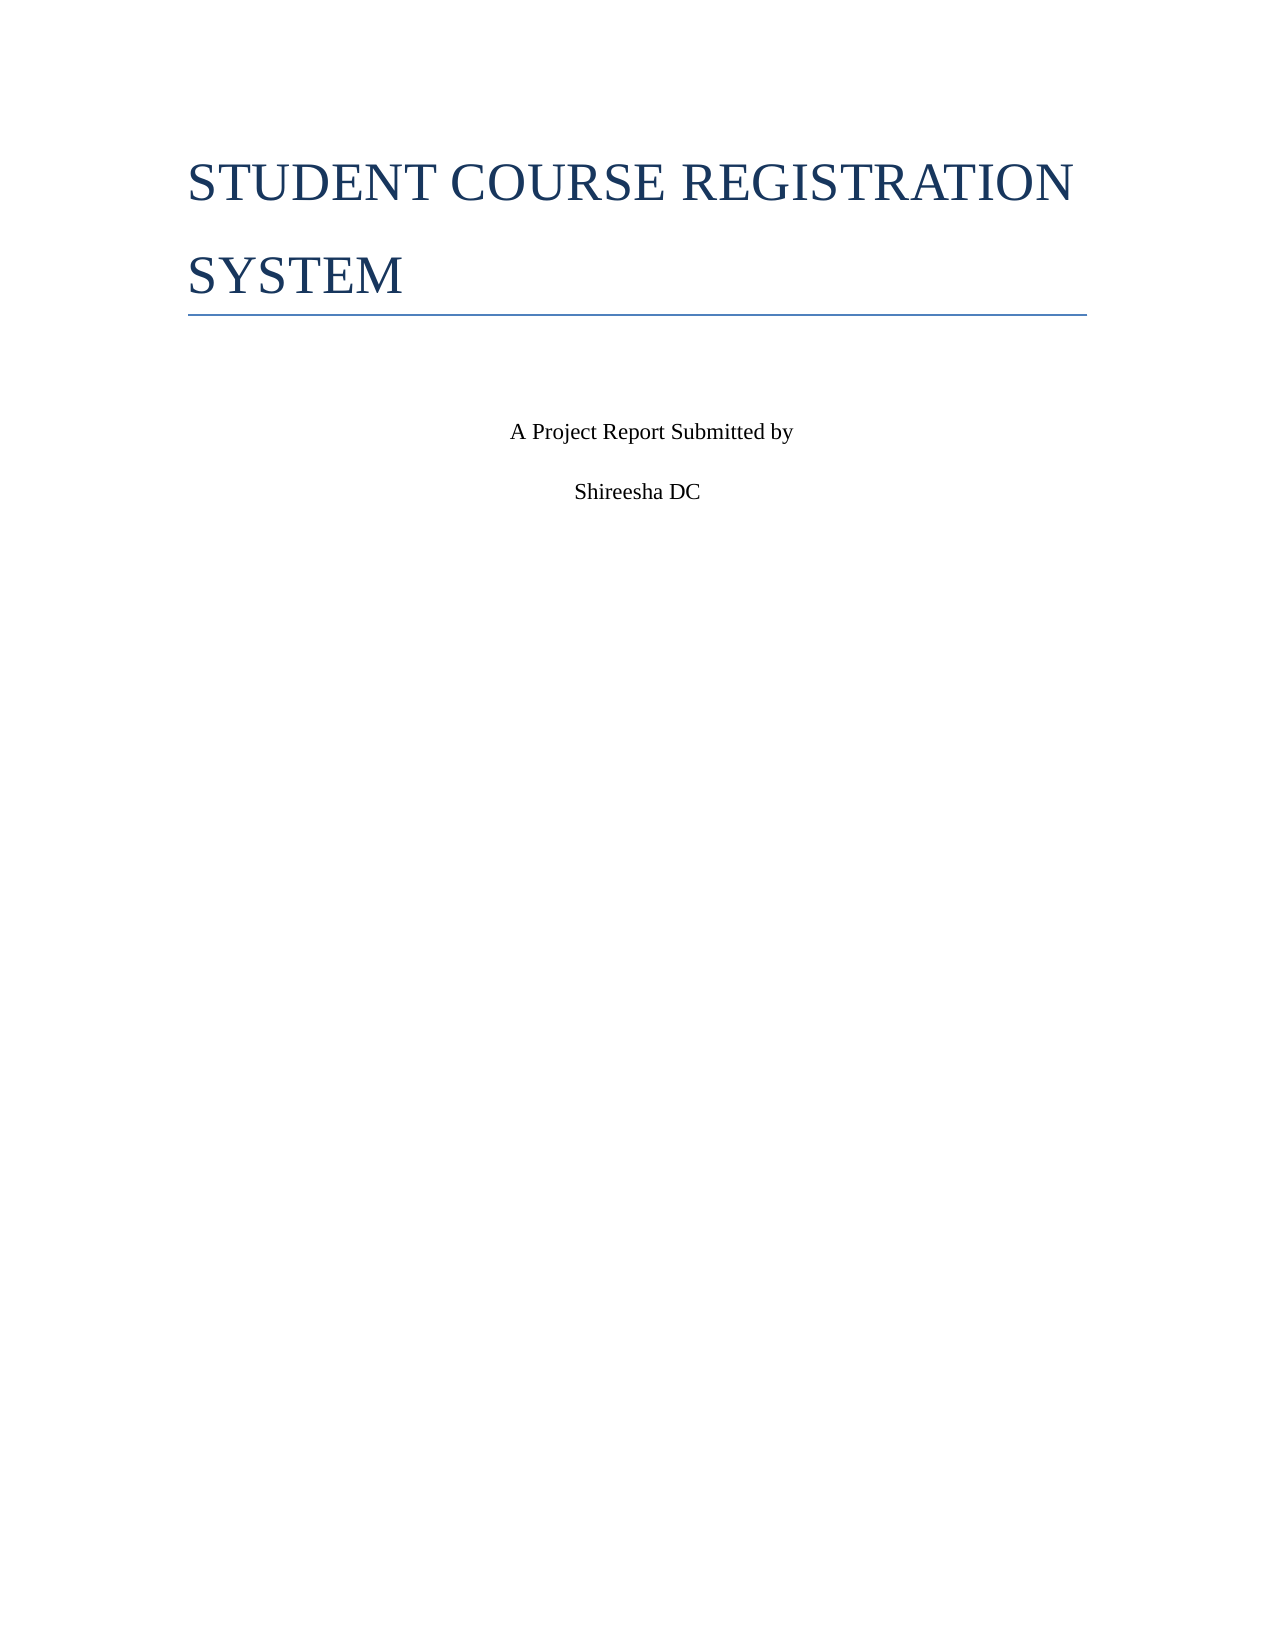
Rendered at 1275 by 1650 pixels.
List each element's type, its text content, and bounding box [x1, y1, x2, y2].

text Shireesha DC [187, 478, 1087, 505]
text A Project Report Submitted by [187, 378, 1087, 444]
title STUDENT COURSE REGISTRATION SYSTEM [187, 150, 1087, 316]
